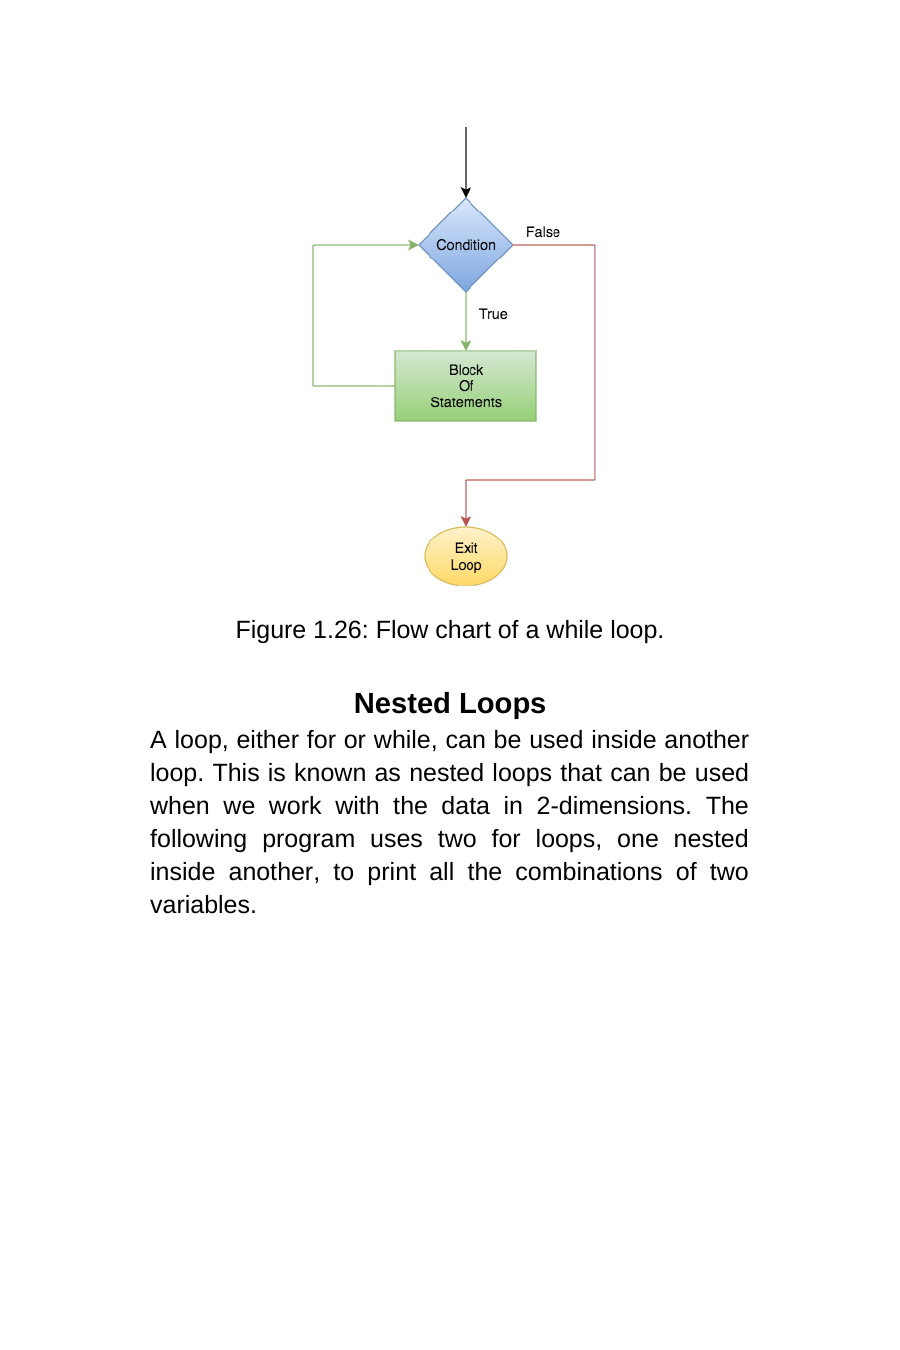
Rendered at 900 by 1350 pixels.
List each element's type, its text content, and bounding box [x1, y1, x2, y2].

text A loop, either for or while, can be used inside another loop. This is known as nested loops that can be used when we work with the data in 2-dimensions. The following program uses two for loops, one nested inside another, to print all the combinations of two variables. [150, 725, 750, 918]
picture [304, 118, 596, 586]
text Figure 1.26: Flow chart of a while loop. [150, 614, 750, 643]
text Nested Loops [150, 686, 750, 720]
